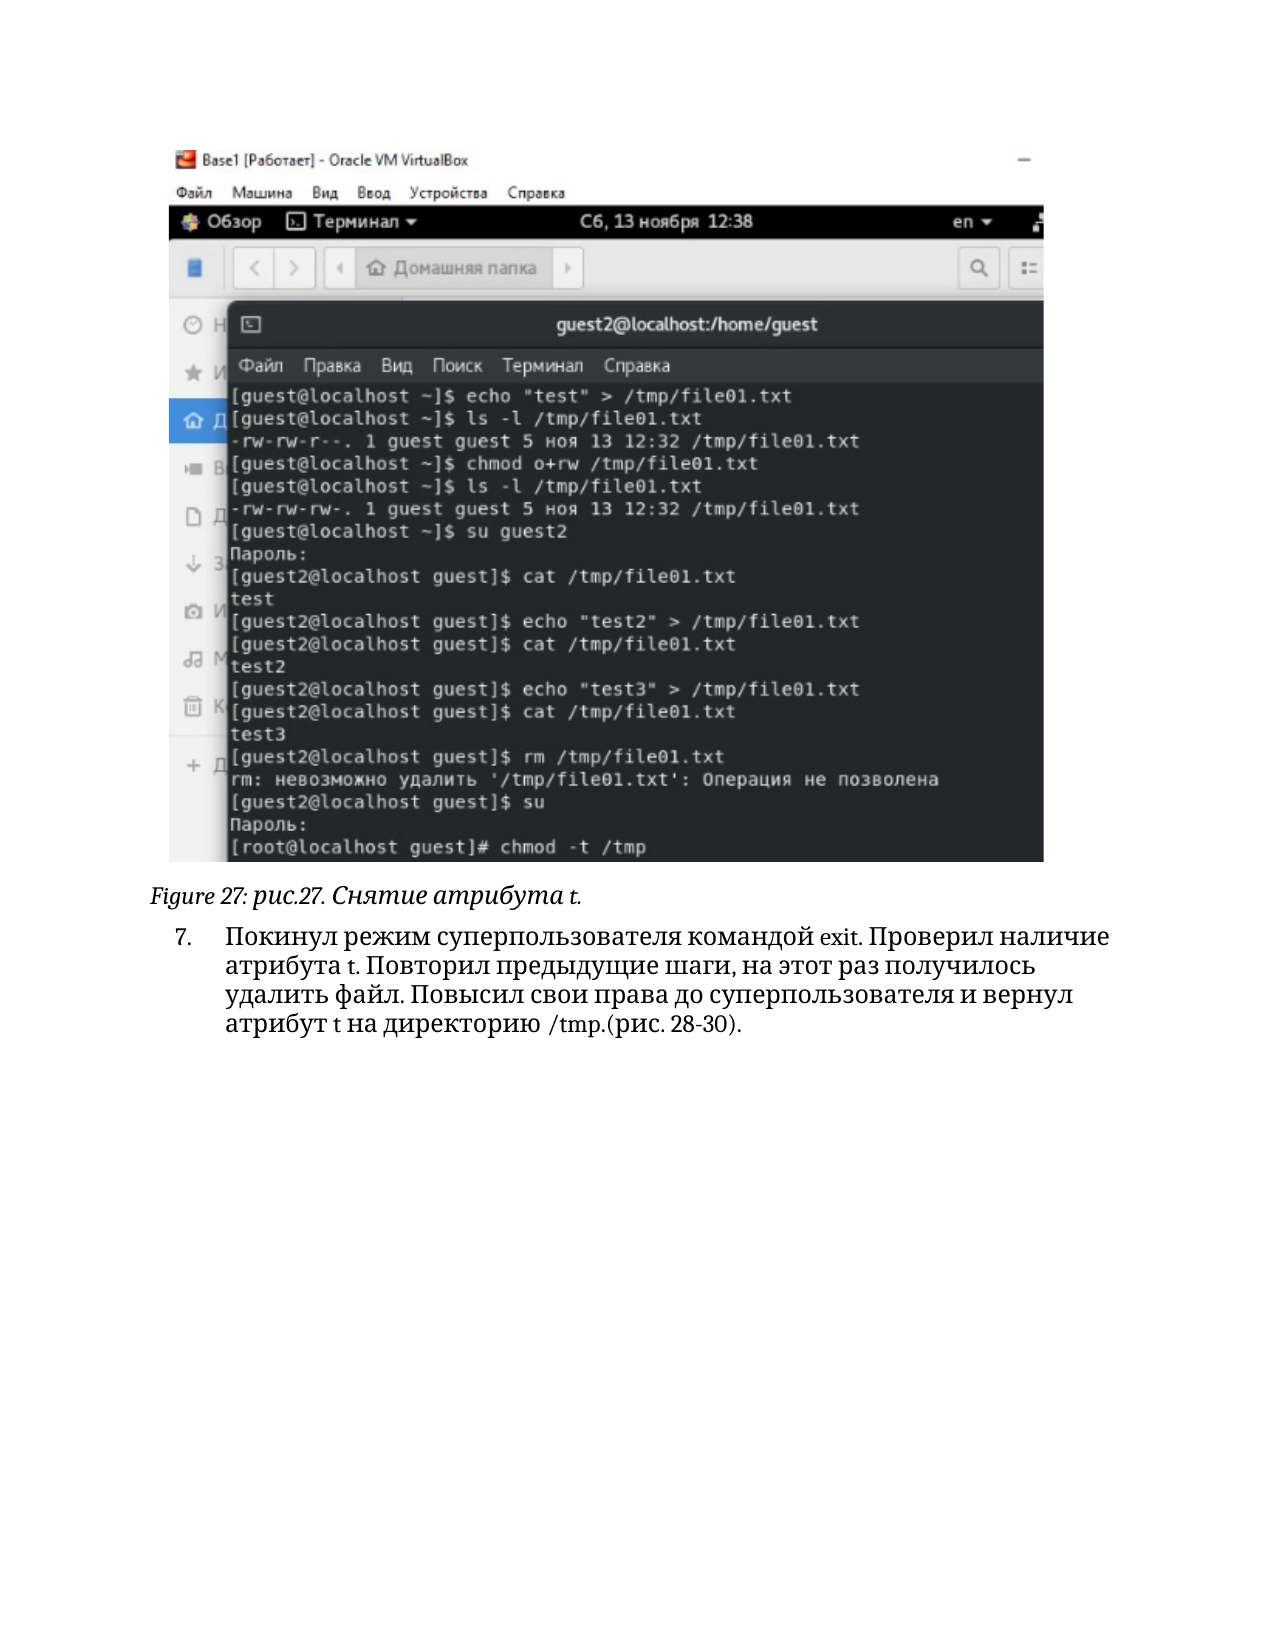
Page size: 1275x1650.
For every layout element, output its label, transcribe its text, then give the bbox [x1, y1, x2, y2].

text Figure 27: рис.27. Снятие атрибута t. [150, 882, 1125, 911]
picture [168, 150, 1044, 862]
list Покинул режим суперпользователя командой exit. Проверил наличие атрибута t. Повторил предыдущие шаги, на этот раз получилось удалить файл. Повысил свои права до суперпользователя и вернул атрибут t на директорию /tmp.(рис. 28-30). [175, 923, 1125, 1038]
